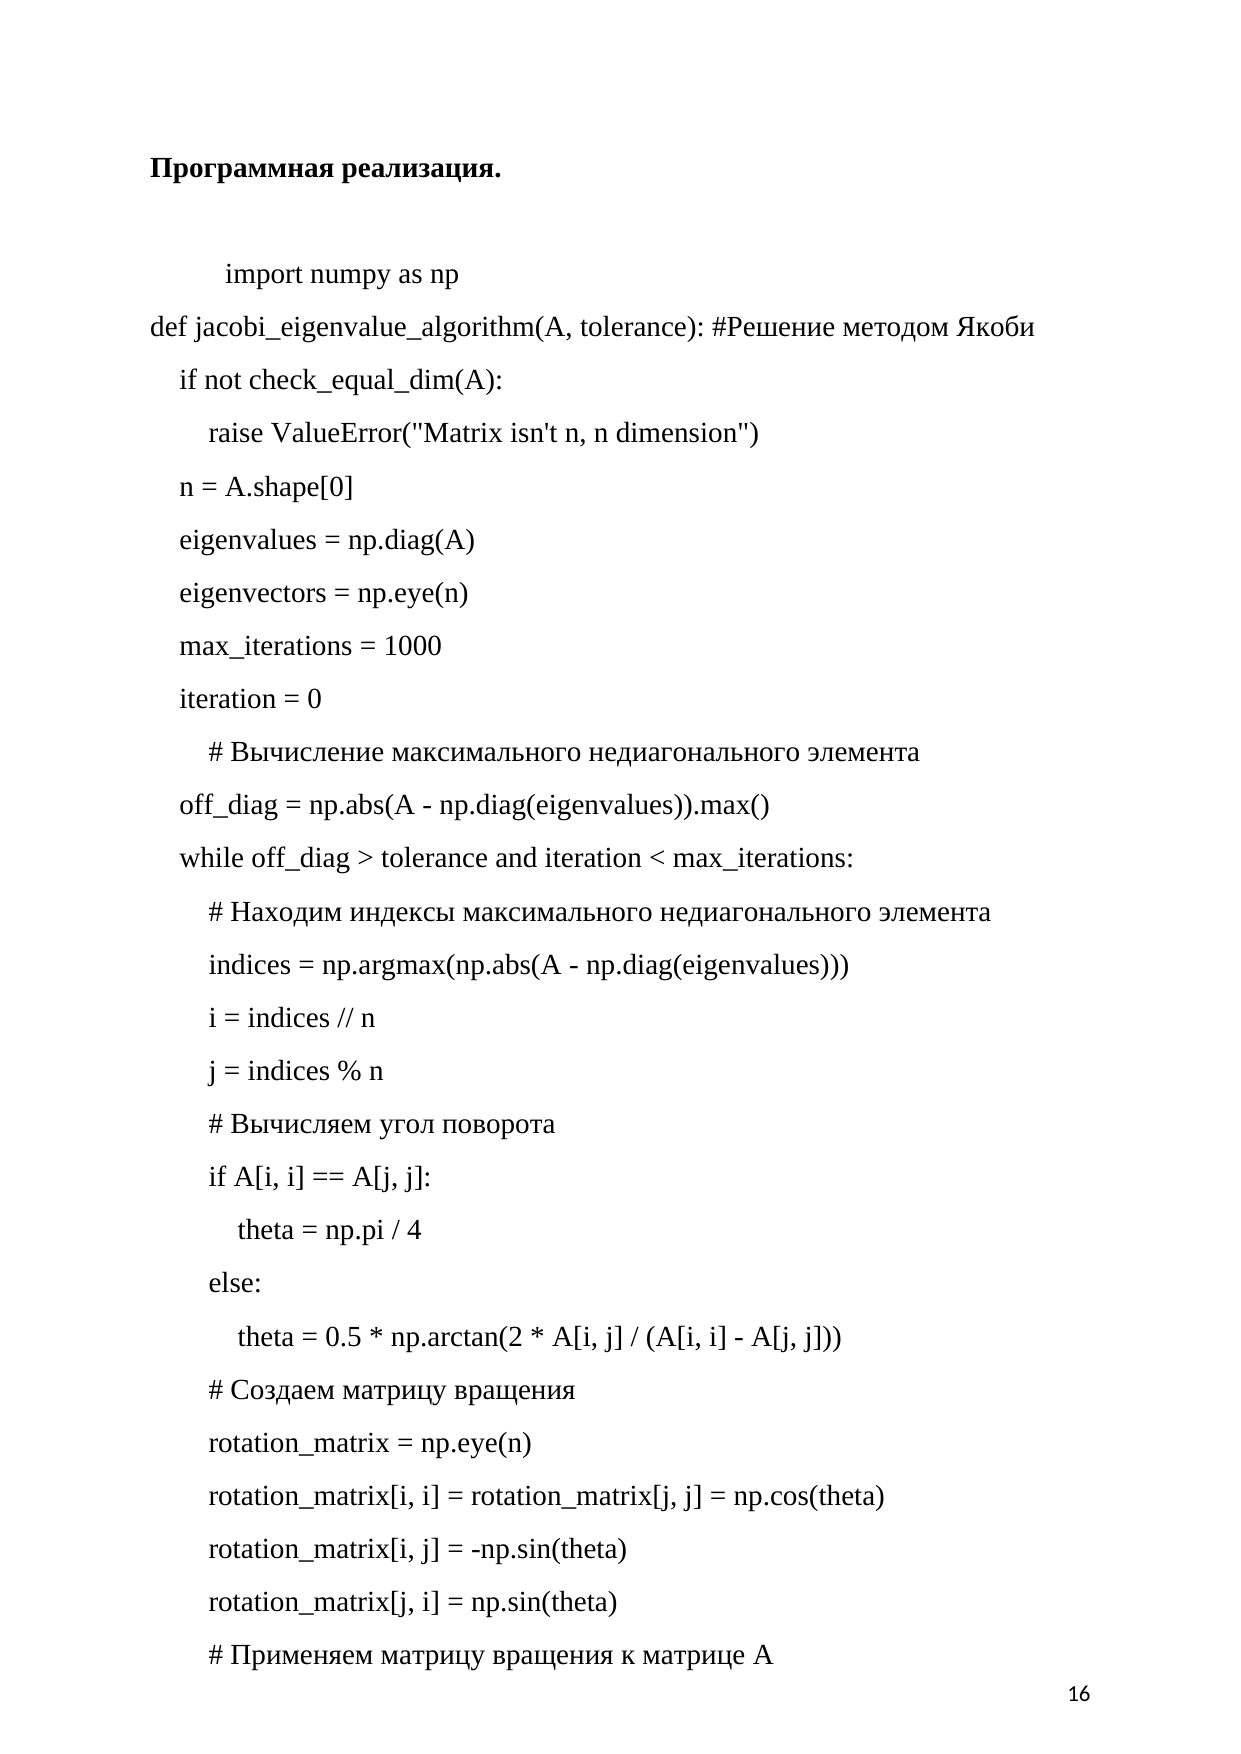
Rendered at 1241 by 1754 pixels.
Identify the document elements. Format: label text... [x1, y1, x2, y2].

text off_diag = np.abs(A - np.diag(eigenvalues)).max() [150, 787, 1090, 821]
text rotation_matrix[j, i] = np.sin(theta) [150, 1584, 1090, 1618]
text max_iterations = 1000 [150, 628, 1090, 662]
text if A[i, i] == A[j, j]: [150, 1159, 1090, 1193]
text iteration = 0 [150, 681, 1090, 715]
text # Находим индексы максимального недиагонального элемента [150, 894, 1090, 927]
text n = A.shape[0] [150, 469, 1090, 502]
text raise ValueError("Matrix isn't n, n dimension") [150, 416, 1090, 449]
text while off_diag > tolerance and iteration < max_iterations: [150, 841, 1090, 874]
text # Создаем матрицу вращения [150, 1372, 1090, 1405]
text theta = np.pi / 4 [150, 1212, 1090, 1246]
text rotation_matrix[i, i] = rotation_matrix[j, j] = np.cos(theta) [150, 1478, 1090, 1512]
text if not check_equal_dim(A): [150, 362, 1090, 396]
text rotation_matrix = np.eye(n) [150, 1425, 1090, 1458]
text theta = 0.5 * np.arctan(2 * A[i, j] / (A[i, i] - A[j, j])) [150, 1319, 1090, 1352]
text import numpy as np [150, 256, 1090, 290]
text i = indices // n [150, 1000, 1090, 1033]
text else: [150, 1266, 1090, 1299]
text indices = np.argmax(np.abs(A - np.diag(eigenvalues))) [150, 947, 1090, 980]
text eigenvalues = np.diag(A) [150, 522, 1090, 555]
text rotation_matrix[i, j] = -np.sin(theta) [150, 1531, 1090, 1565]
text # Применяем матрицу вращения к матрице A [150, 1637, 1090, 1671]
text j = indices % n [150, 1053, 1090, 1087]
text def jacobi_eigenvalue_algorithm(A, tolerance): #Решение методом Якоби [150, 309, 1090, 343]
text # Вычисление максимального недиагонального элемента [150, 734, 1090, 768]
text eigenvectors = np.eye(n) [150, 575, 1090, 608]
text # Вычисляем угол поворота [150, 1106, 1090, 1140]
text Программная реализация. [150, 150, 1090, 183]
